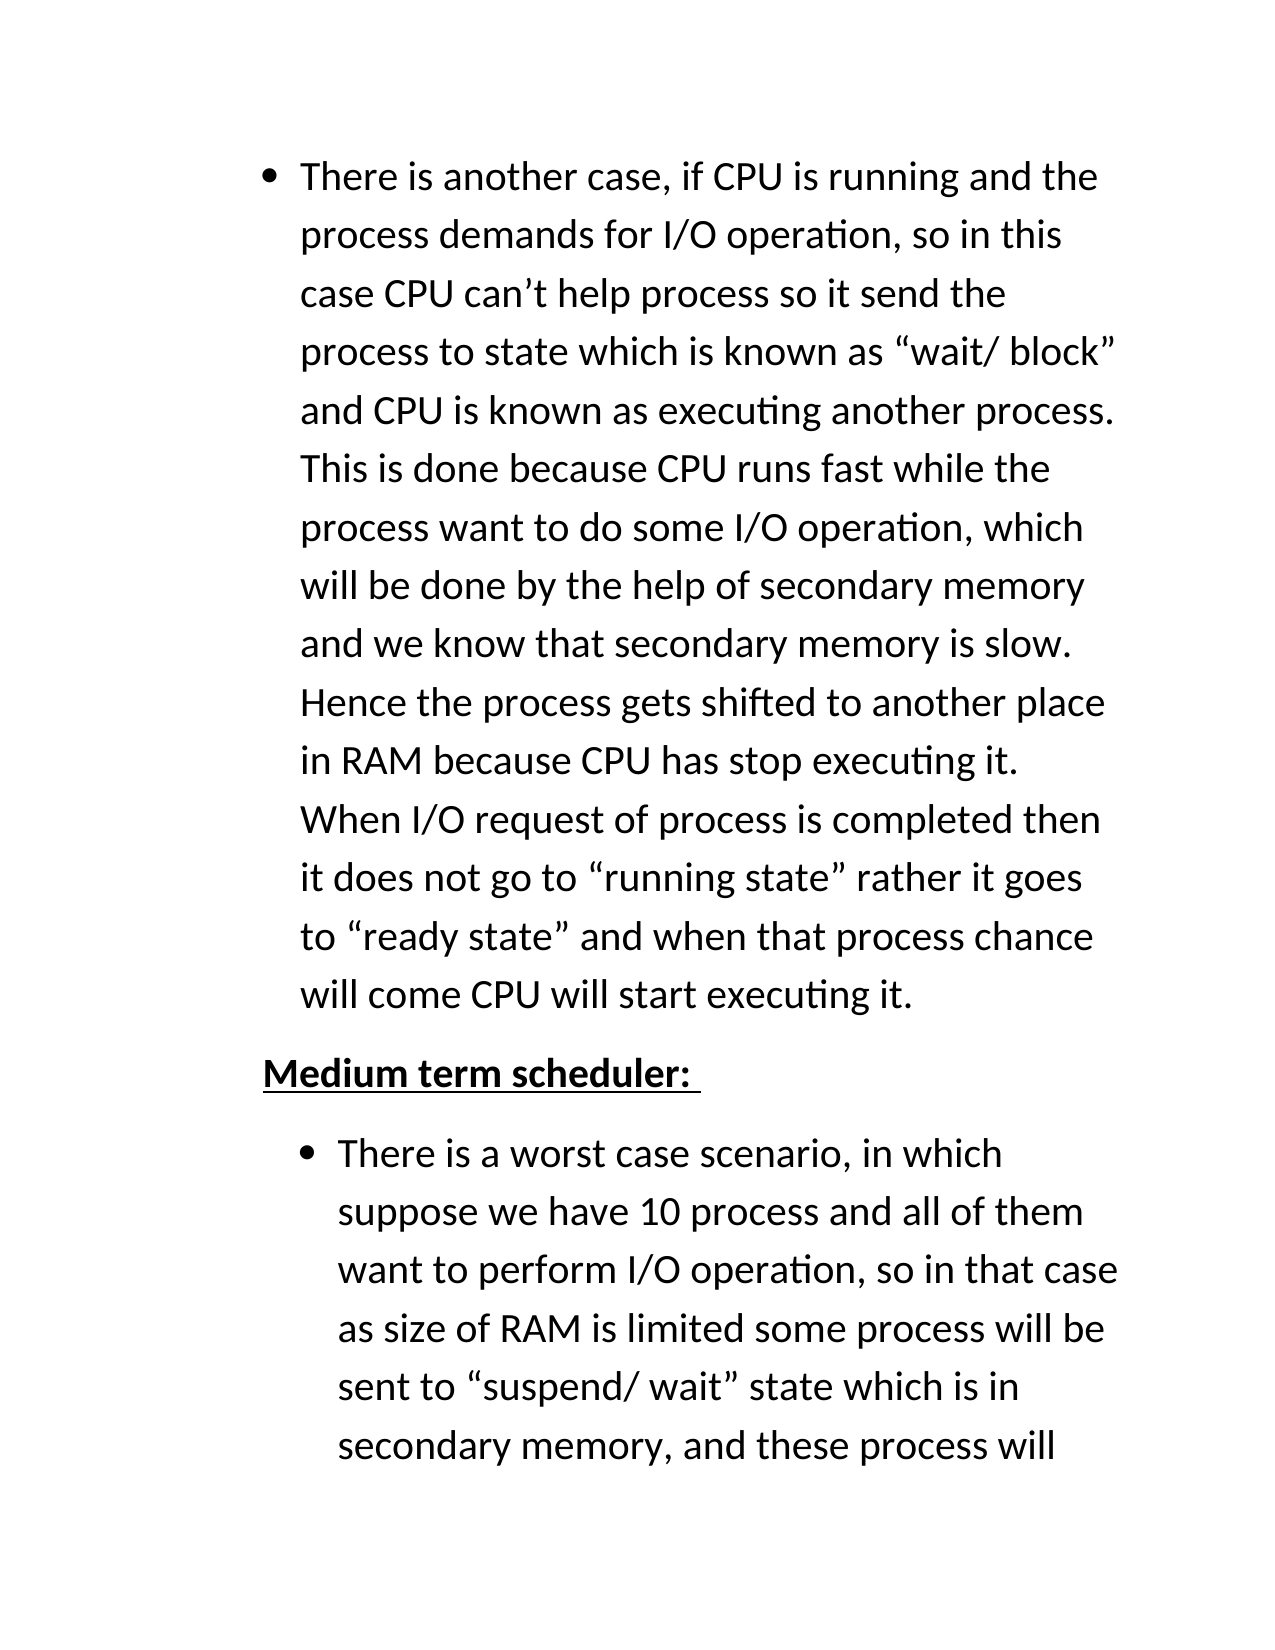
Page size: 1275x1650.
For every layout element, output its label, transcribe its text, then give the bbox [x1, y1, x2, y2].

list There is another case, if CPU is running and the process demands for I/O operation, so in this case CPU can’t help process so it send the process to state which is known as “wait/ block” and CPU is known as executing another process. This is done because CPU runs fast while the process want to do some I/O operation, which will be done by the help of secondary memory and we know that secondary memory is slow. Hence the process gets shifted to another place in RAM because CPU has stop executing it. When I/O request of process is completed then it does not go to “running state” rather it goes to “ready state” and when that process chance will come CPU will start executing it. [262, 150, 1125, 1019]
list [300, 1127, 1125, 1470]
text Medium term scheduler: [262, 1047, 1125, 1098]
